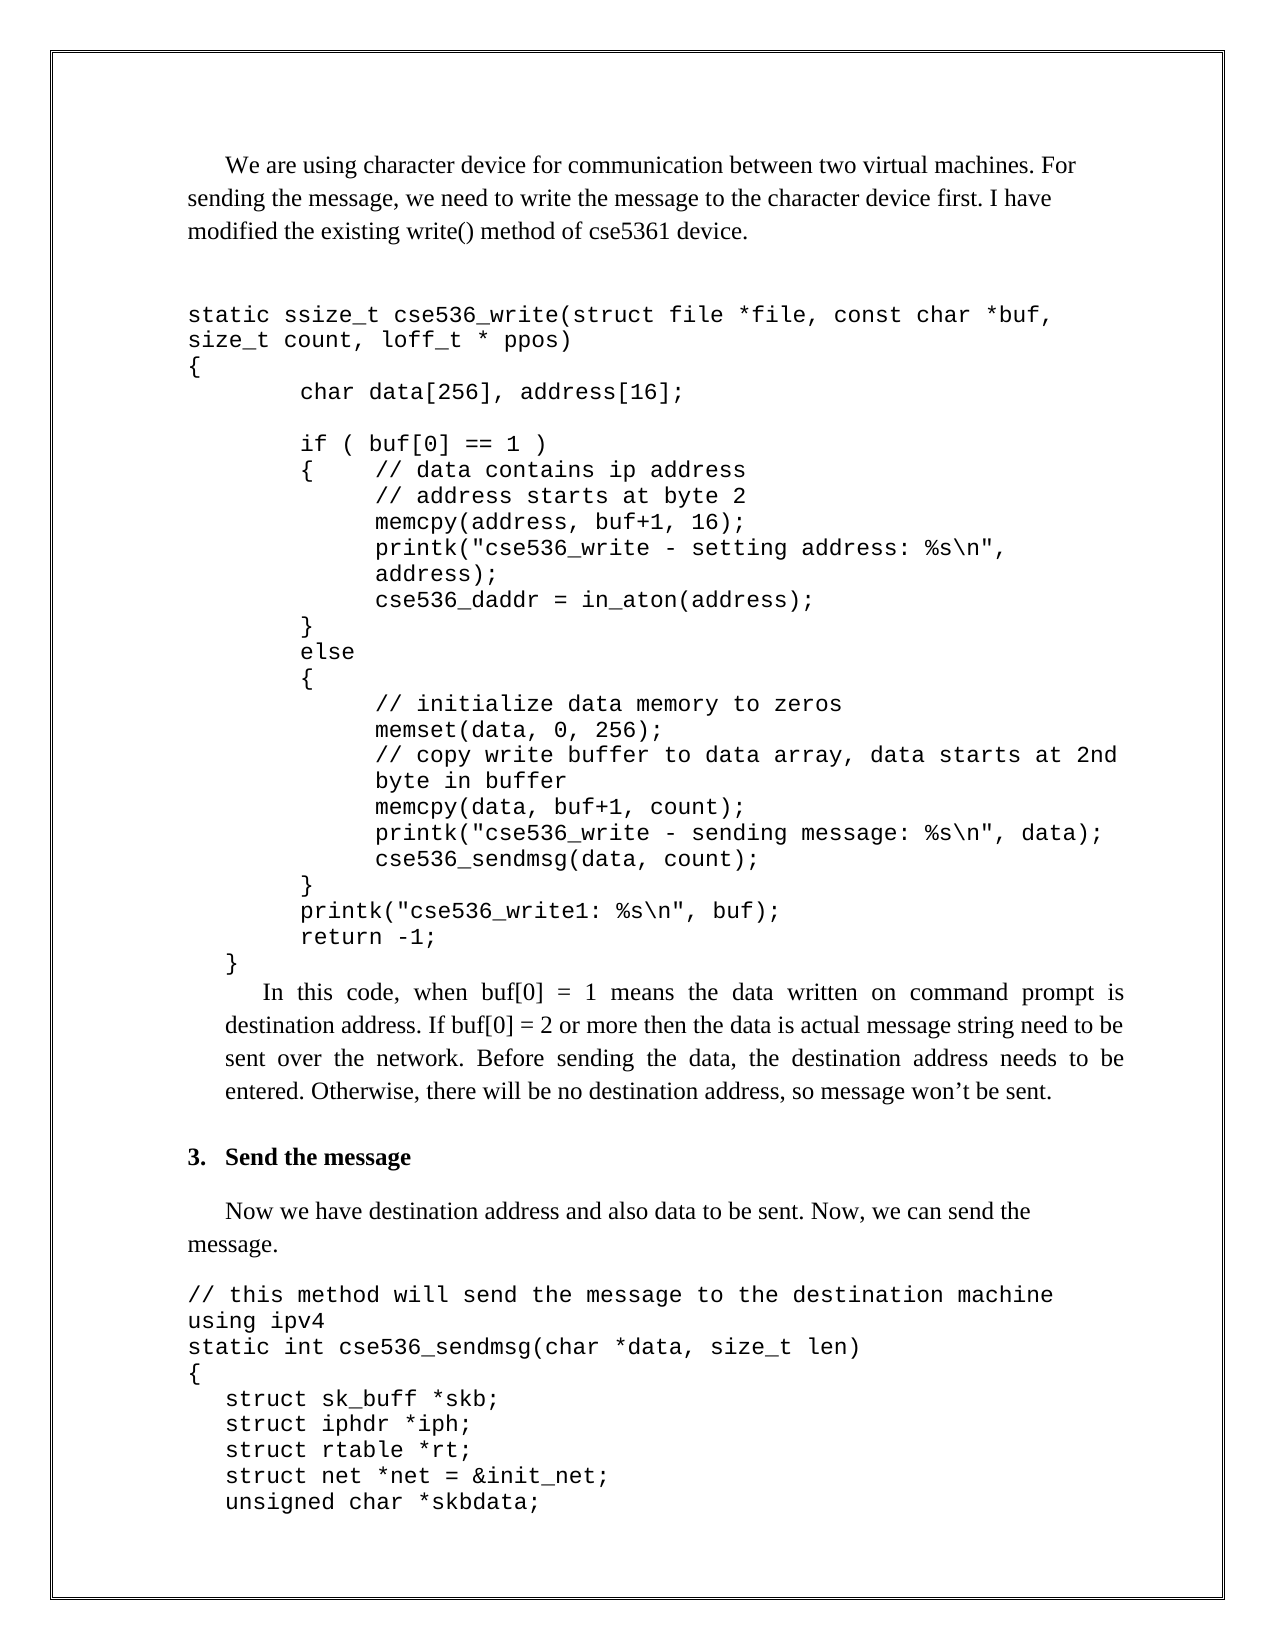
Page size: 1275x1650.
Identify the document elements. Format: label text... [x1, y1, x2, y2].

text if ( buf[0] == 1 ) [150, 433, 1125, 458]
text size_t count, loff_t * ppos) [150, 329, 1125, 355]
text { // data contains ip address [225, 458, 1125, 484]
text return -1; [150, 925, 1125, 951]
list In this code, when buf[0] = 1 means the data written on command prompt is destination address. If buf[0] = 2 or more then the data is actual message string need to be sent over the network. Before sending the data, the destination address needs to be entered. Otherwise, there will be no destination address, so message won’t be sent. [225, 977, 1125, 1105]
text printk("cse536_write1: %s\n", buf); [150, 899, 1125, 925]
text memcpy(data, buf+1, count); [150, 796, 1125, 822]
text memcpy(address, buf+1, 16); [150, 510, 1125, 536]
text // initialize data memory to zeros [150, 692, 1125, 718]
text { [150, 355, 1125, 381]
text // this method will send the message to the destination machine using ipv4 [187, 1283, 1125, 1335]
list Send the message [187, 1142, 1125, 1171]
text memset(data, 0, 256); [150, 718, 1125, 744]
text } [150, 873, 1125, 899]
text char data[256], address[16]; [150, 381, 1125, 407]
text { [150, 1361, 1125, 1387]
list We are using character device for communication between two virtual machines. For sending the message, we need to write the message to the character device first. I have modified the existing write() method of cse5361 device. [187, 150, 1125, 245]
text printk("cse536_write - sending message: %s\n", data); [150, 822, 1125, 848]
text // address starts at byte 2 [150, 484, 1125, 510]
text static ssize_t cse536_write(struct file *file, const char *buf, [150, 303, 1125, 329]
text // copy write buffer to data array, data starts at 2nd byte in buffer [375, 744, 1125, 796]
text static int cse536_sendmsg(char *data, size_t len) [150, 1335, 1125, 1361]
text Now we have destination address and also data to be sent. Now, we can send the message. [187, 1196, 1125, 1258]
text else [150, 640, 1125, 666]
text printk("cse536_write - setting address: %s\n", address); [375, 536, 1125, 588]
text { [150, 666, 1125, 692]
text struct iphdr *iph; [150, 1413, 1125, 1439]
text struct sk_buff *skb; [150, 1387, 1125, 1413]
text cse536_daddr = in_aton(address); [150, 588, 1125, 614]
text unsigned char *skbdata; [150, 1491, 1125, 1517]
text } [150, 614, 1125, 640]
text cse536_sendmsg(data, count); [150, 848, 1125, 873]
text } [150, 951, 1125, 977]
text struct rtable *rt; [150, 1439, 1125, 1465]
text struct net *net = &init_net; [150, 1465, 1125, 1491]
